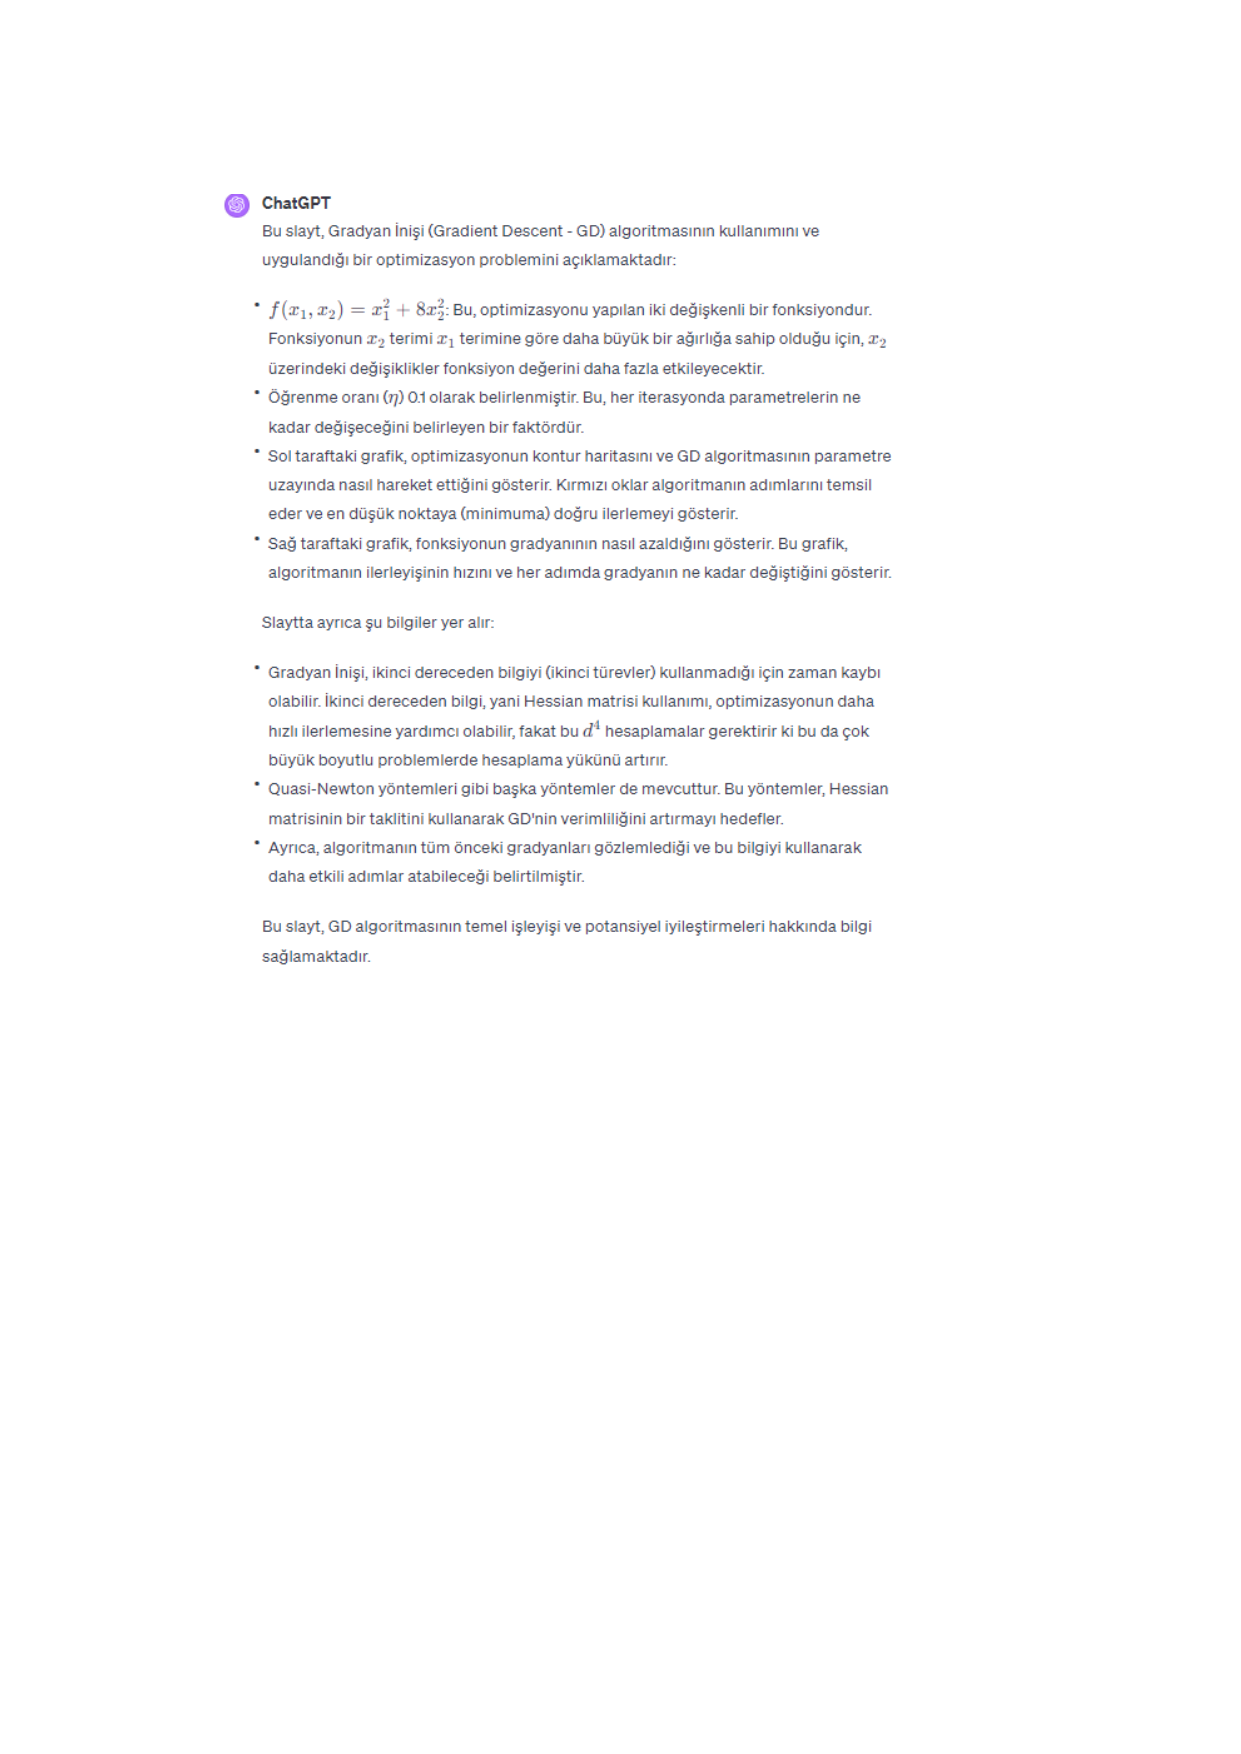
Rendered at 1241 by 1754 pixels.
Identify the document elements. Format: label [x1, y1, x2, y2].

picture [147, 194, 907, 977]
